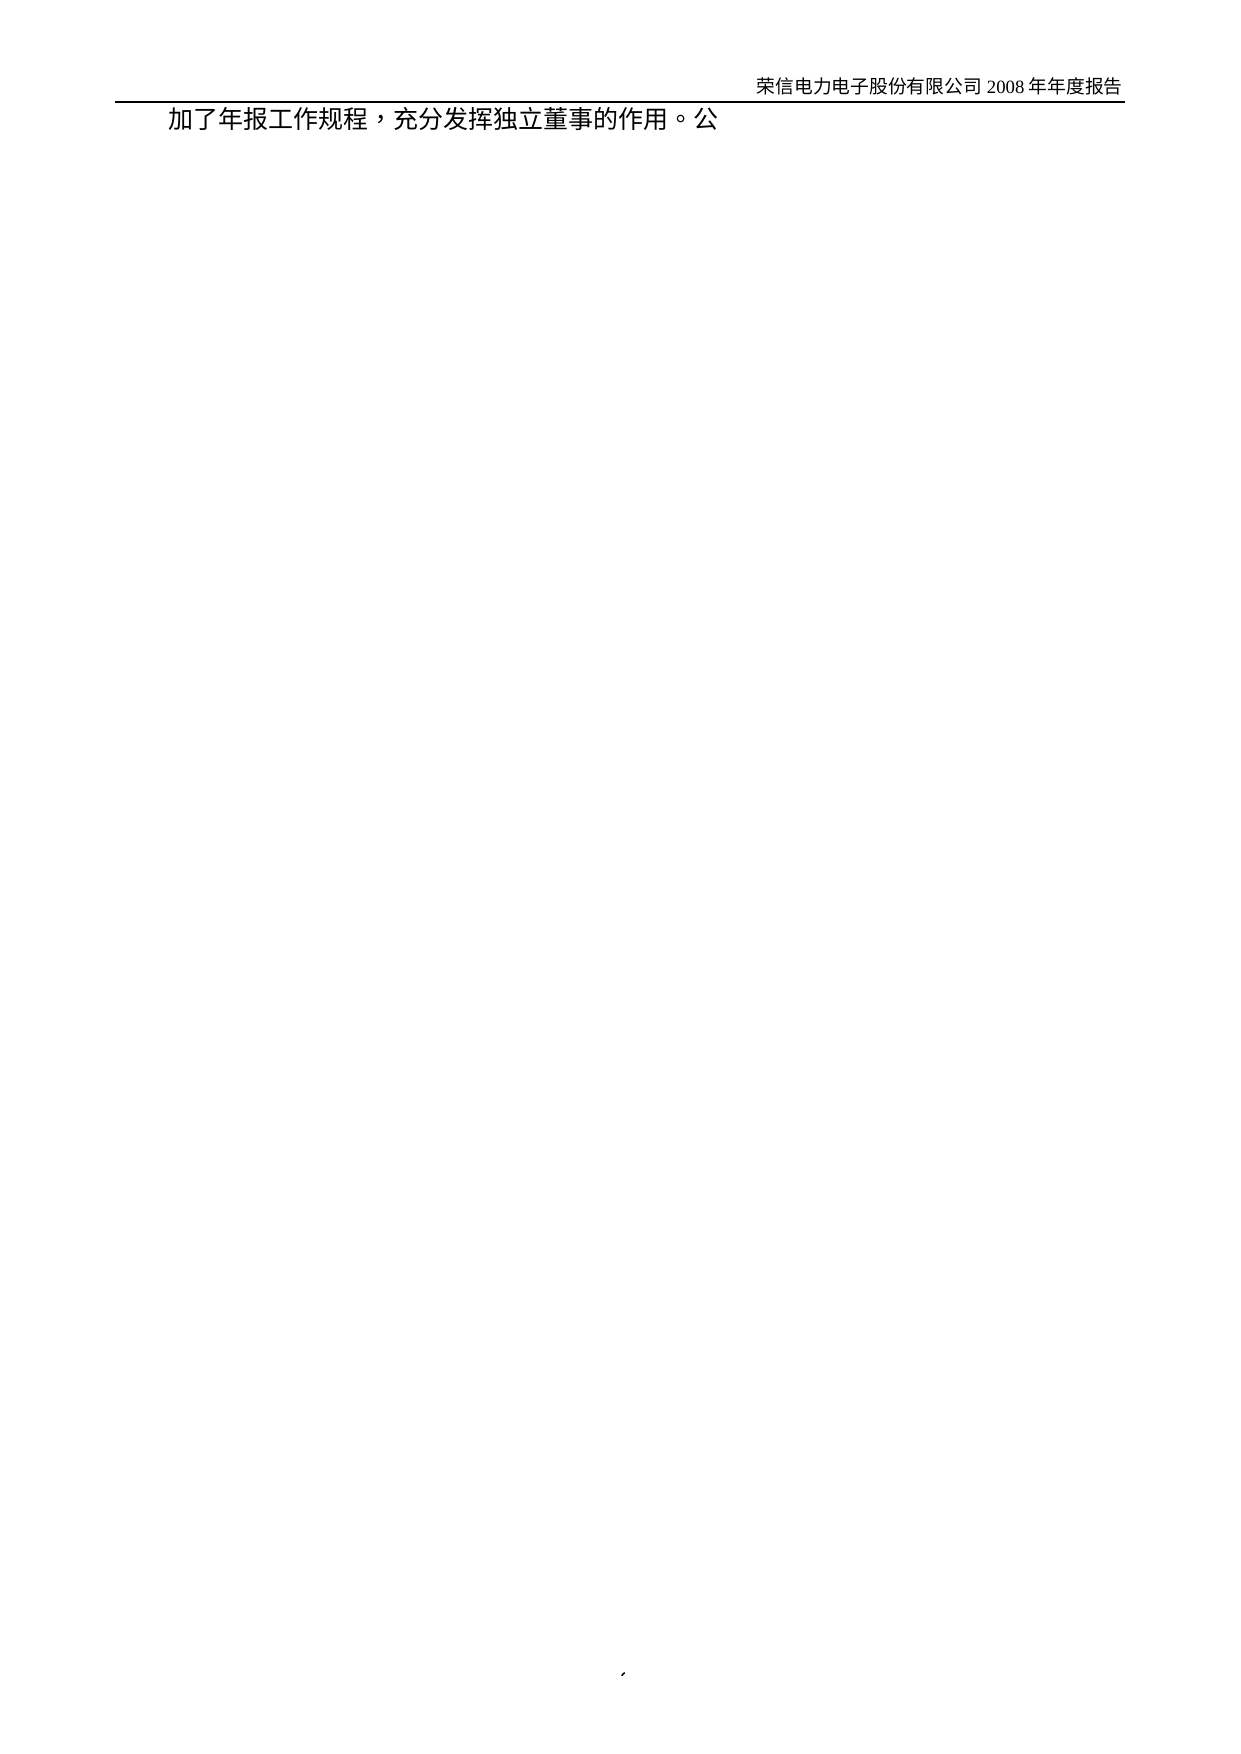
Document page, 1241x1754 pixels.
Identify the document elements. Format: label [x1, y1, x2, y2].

text [168, 102, 1137, 136]
